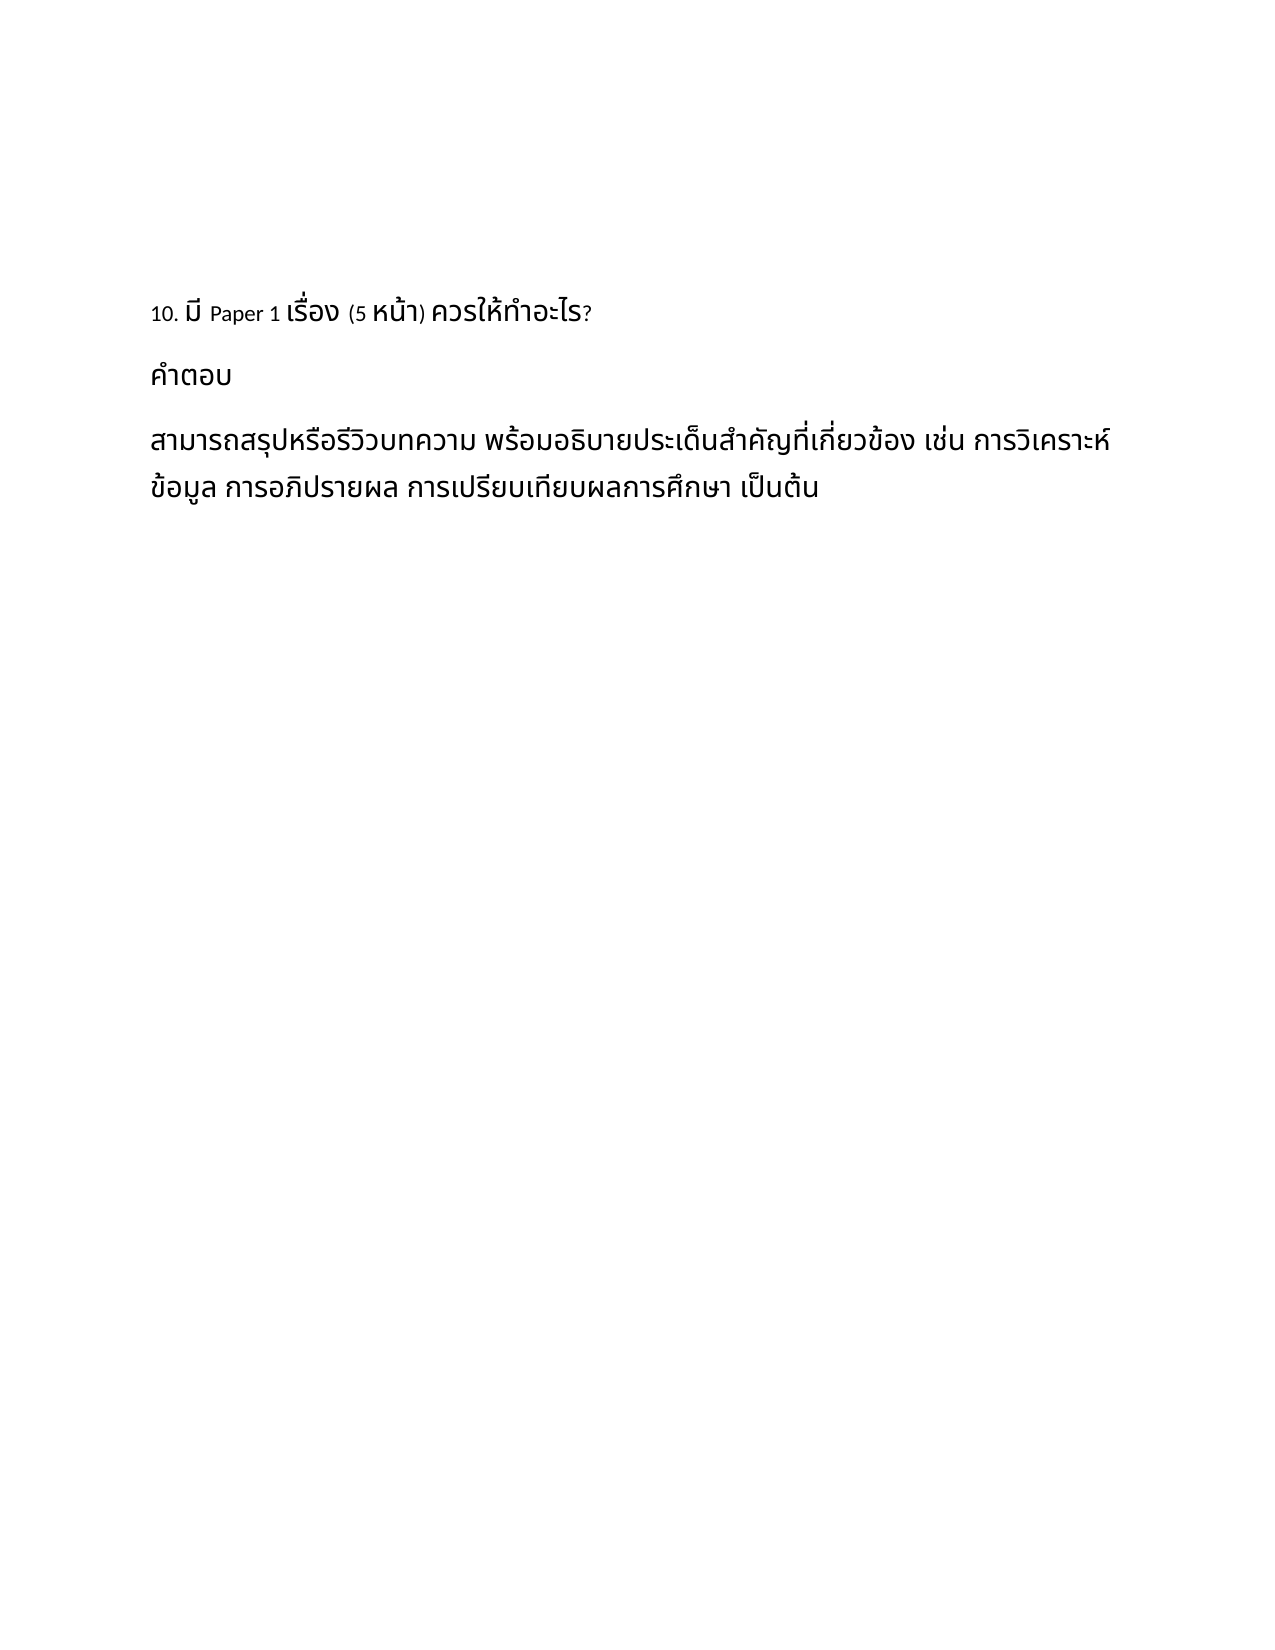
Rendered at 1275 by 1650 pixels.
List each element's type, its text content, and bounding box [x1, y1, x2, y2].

text 10. มี Paper 1 เรื่อง (5 หน้า) ควรให้ทำอะไร? [150, 291, 1125, 335]
text สามารถสรุปหรือรีวิวบทความ พร้อมอธิบายประเด็นสำคัญที่เกี่ยวข้อง เช่น การวิเคราะห์ข้อมูล การอภิปรายผล การเปรียบเทียบผลการศึกษา เป็นต้น [150, 419, 1125, 511]
text คำตอบ [150, 355, 1125, 399]
